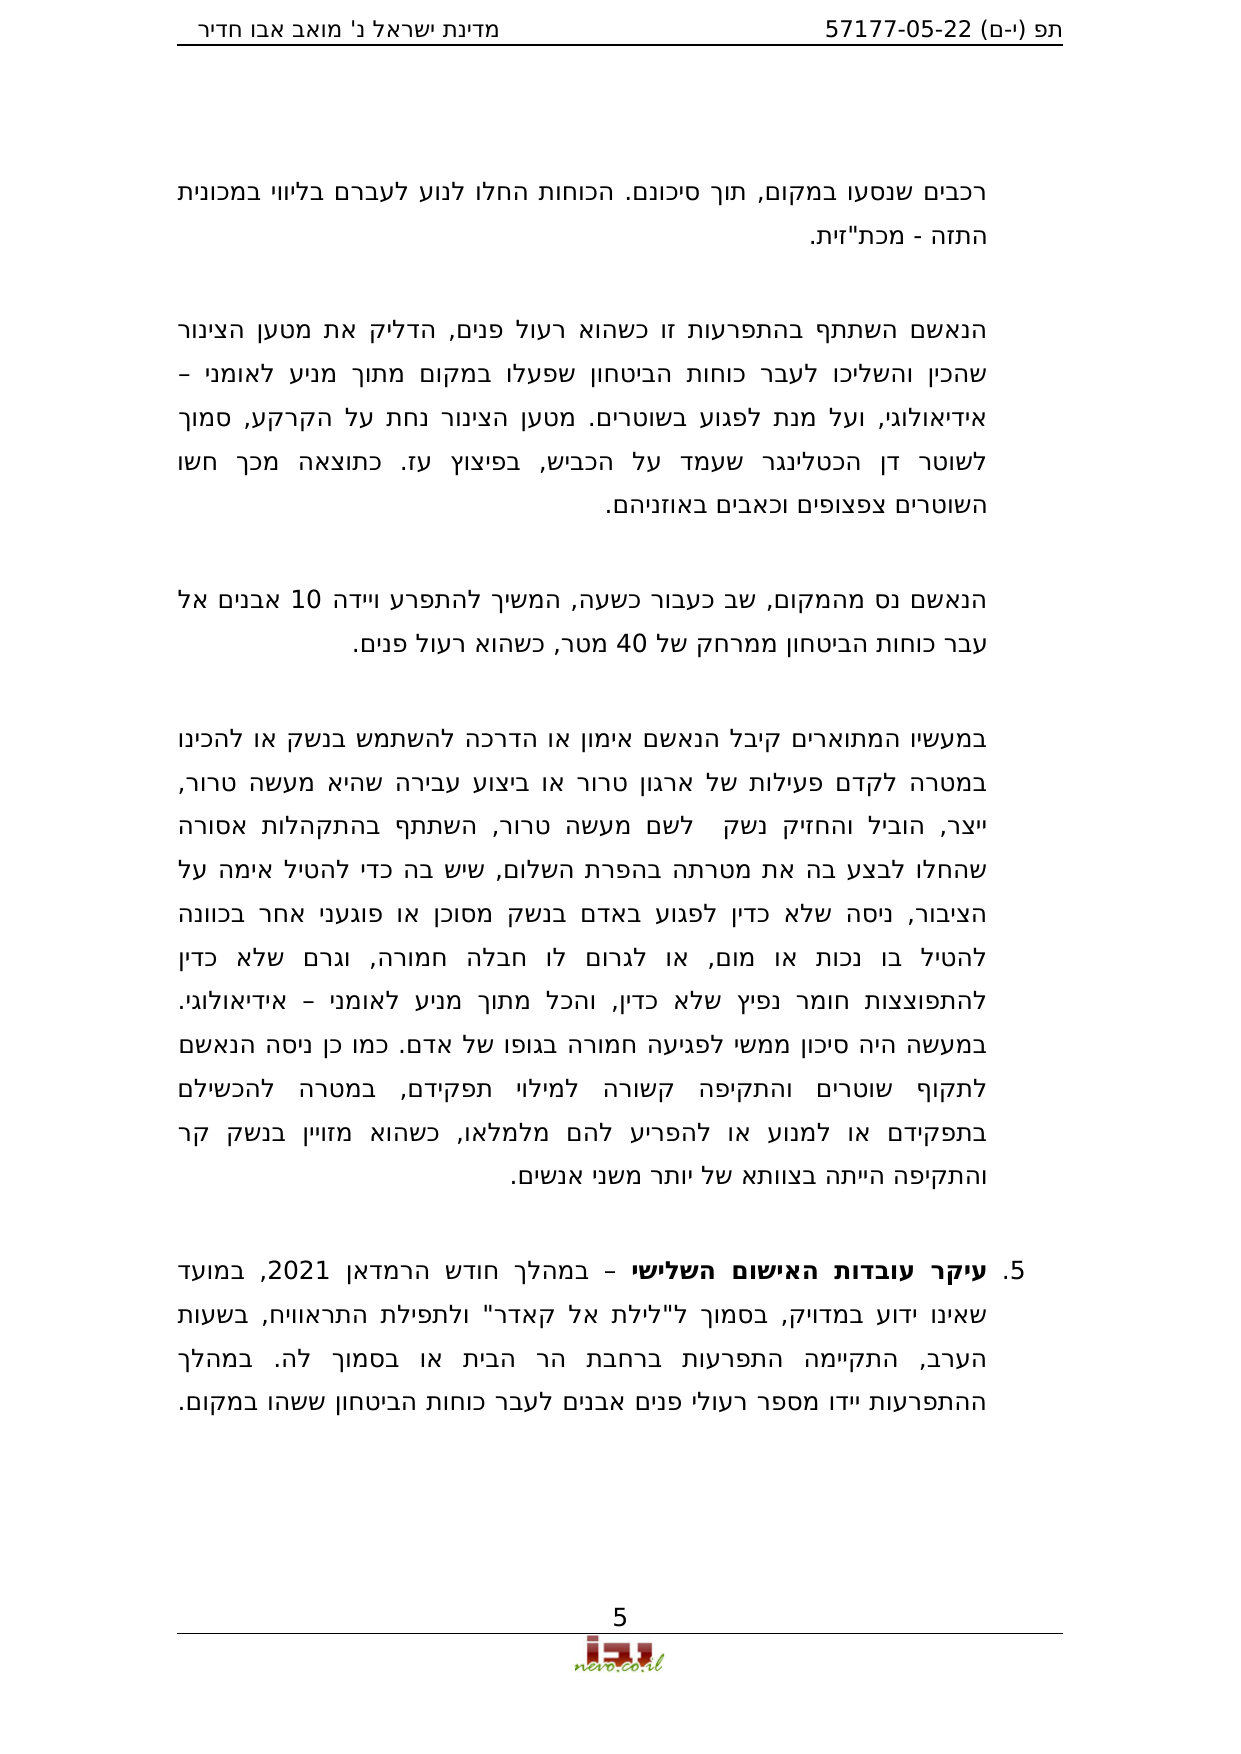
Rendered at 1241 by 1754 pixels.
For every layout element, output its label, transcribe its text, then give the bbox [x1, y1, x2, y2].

list הנאשם נס מהמקום, שב כעבור כשעה, המשיך להתפרע ויידה 10 אבנים אל עבר כוחות הביטחון ממרחק של 40 מטר, כשהוא רעול פנים. [177, 586, 988, 658]
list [177, 1256, 1026, 1417]
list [177, 177, 988, 250]
list במעשיו המתוארים קיבל הנאשם אימון או הדרכה להשתמש בנשק או להכינו במטרה לקדם פעילות של ארגון טרור או ביצוע עבירה שהיא מעשה טרור, ייצר, הוביל והחזיק נשק לשם מעשה טרור, השתתף בהתקהלות אסורה שהחלו לבצע בה את מטרתה בהפרת השלום, שיש בה כדי להטיל אימה על הציבור, ניסה שלא כדין לפגוע באדם בנשק מסוכן או פוגעני אחר בכוונה להטיל בו נכות או מום, או לגרום לו חבלה חמורה, וגרם שלא כדין להתפוצצות חומר נפיץ שלא כדין, והכל מתוך מניע לאומני – אידיאולוגי. במעשה היה סיכון ממשי לפגיעה חמורה בגופו של אדם. כמו כן ניסה הנאשם לתקוף שוטרים והתקיפה קשורה למילוי תפקידם, במטרה להכשילם בתפקידם או למנוע או להפריע להם מלמלאו, כשהוא מזויין בנשק קר והתקיפה הייתה בצוותא של יותר משני אנשים. [177, 724, 988, 1191]
list הנאשם השתתף בהתפרעות זו כשהוא רעול פנים, הדליק את מטען הצינור שהכין והשליכו לעבר כוחות הביטחון שפעלו במקום מתוך מניע לאומני – אידיאולוגי, ועל מנת לפגוע בשוטרים. מטען הצינור נחת על הקרקע, סמוך לשוטר דן הכטלינגר שעמד על הכביש, בפיצוץ עז. כתוצאה מכך חשו השוטרים צפצופים וכאבים באוזניהם. [177, 316, 988, 520]
picture [574, 1635, 666, 1673]
